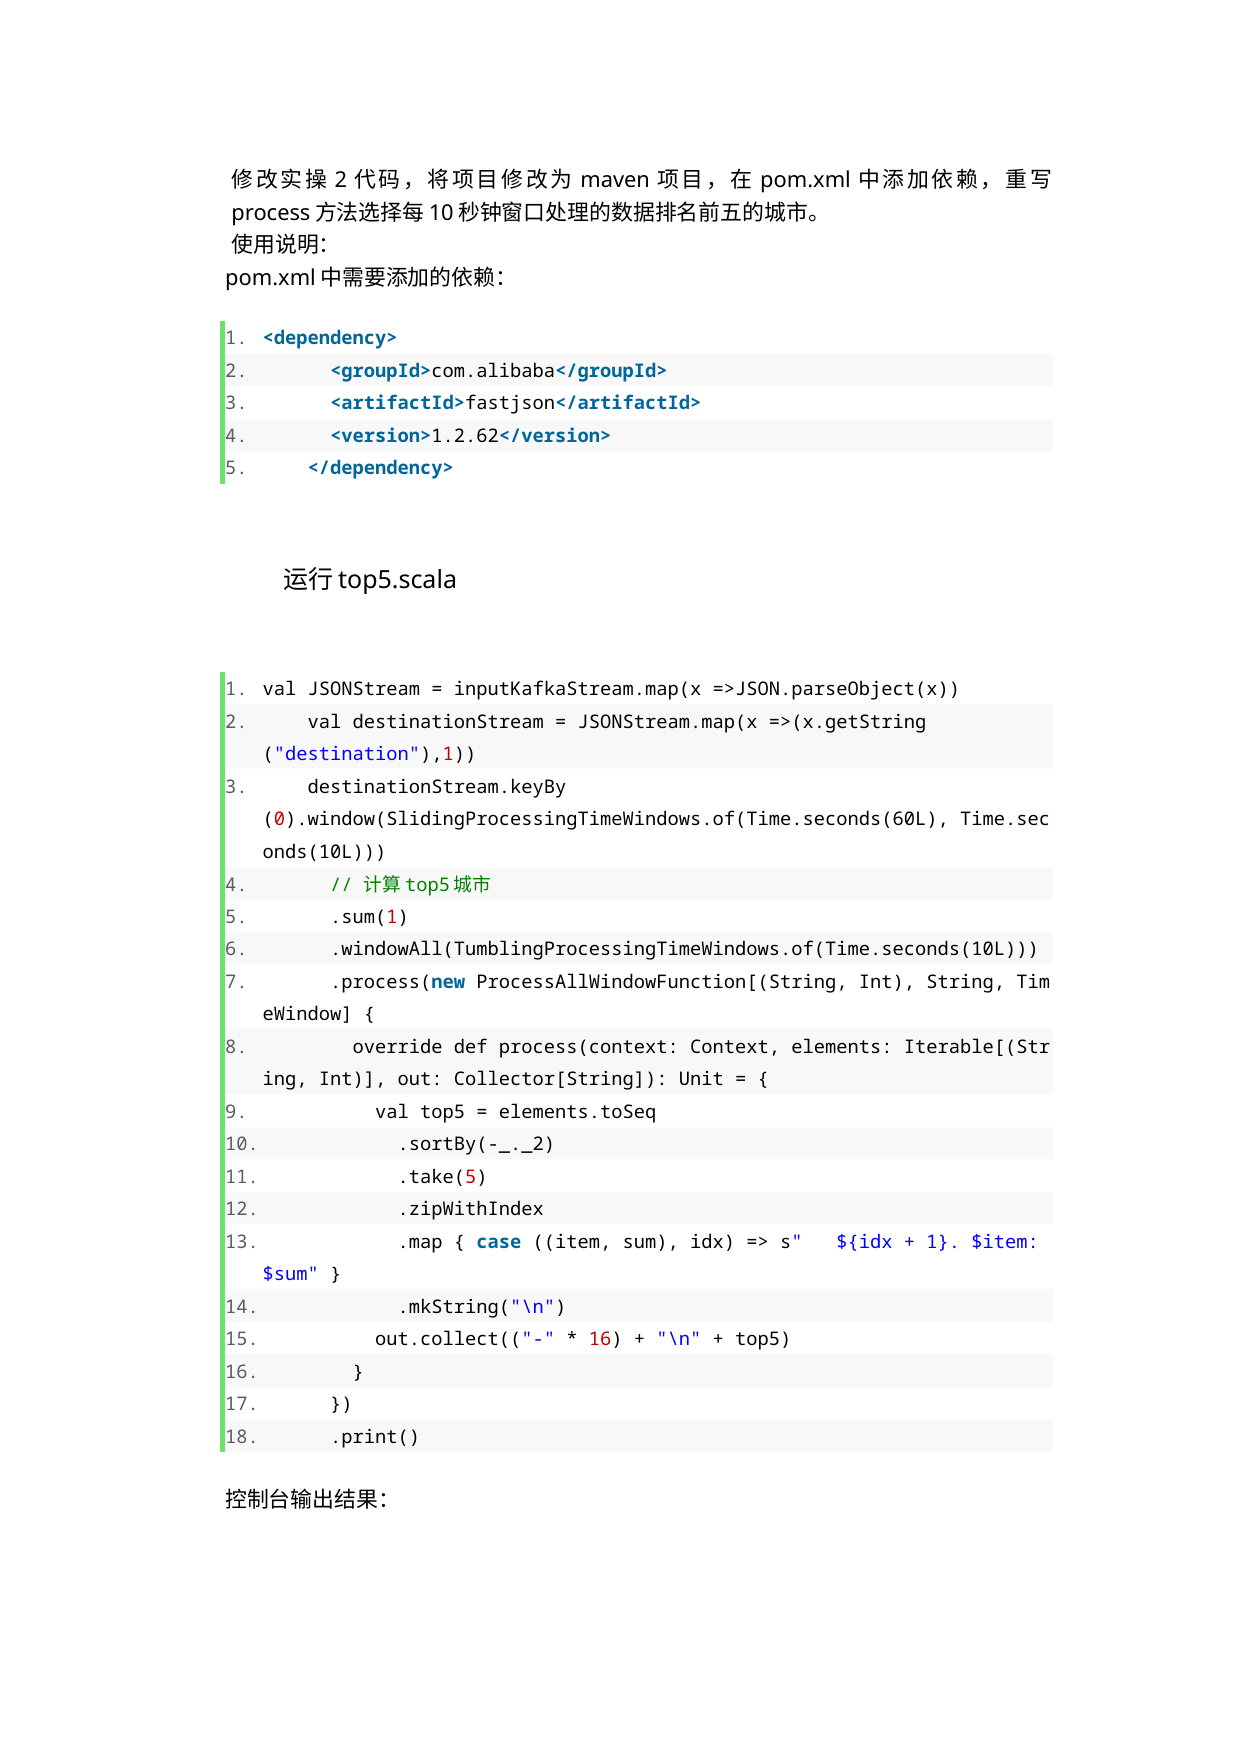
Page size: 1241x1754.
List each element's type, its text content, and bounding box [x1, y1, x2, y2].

list .sortBy(-_._2) [225, 1127, 1053, 1159]
list destinationStream.keyBy(0).window(SlidingProcessingTimeWindows.of(Time.seconds(60L), Time.seconds(10L))) [225, 769, 1053, 867]
list out.collect(("-" * 16) + "\n" + top5) [225, 1322, 1053, 1354]
list // 计算top5城市 [225, 867, 1053, 899]
list .print() [225, 1419, 1053, 1452]
list val top5 = elements.toSeq [225, 1094, 1053, 1127]
list val destinationStream = JSONStream.map(x =>(x.getString("destination"),1)) [225, 704, 1053, 769]
text pom.xml中需要添加的依赖： [187, 259, 1053, 292]
list .windowAll(TumblingProcessingTimeWindows.of(Time.seconds(10L))) [225, 932, 1053, 964]
list .sum(1) [225, 899, 1053, 932]
list .mkString("\n") [225, 1289, 1053, 1322]
list <groupId>com.alibaba</groupId> [225, 354, 1053, 386]
list <dependency> [225, 321, 1053, 354]
list <artifactId>fastjson</artifactId> [225, 386, 1053, 419]
list .zipWithIndex [225, 1192, 1053, 1224]
list } [225, 1354, 1053, 1387]
list override def process(context: Context, elements: Iterable[(String, Int)], out: Collector[String]): Unit = { [225, 1029, 1053, 1094]
list .take(5) [225, 1159, 1053, 1192]
list .map { case ((item, sum), idx) => s" ${idx + 1}. $item: $sum" } [225, 1224, 1053, 1289]
list }) [225, 1387, 1053, 1419]
text 运行top5.scala [187, 545, 1053, 610]
list .process(new ProcessAllWindowFunction[(String, Int), String, TimeWindow] { [225, 964, 1053, 1029]
text 控制台输出结果： [187, 1481, 1053, 1514]
text 修改实操2代码，将项目修改为maven项目，在pom.xml中添加依赖，重写process方法选择每10秒钟窗口处理的数据排名前五的城市。 [231, 162, 1053, 227]
list <version>1.2.62</version> [225, 419, 1053, 451]
list val JSONStream = inputKafkaStream.map(x =>JSON.parseObject(x)) [225, 672, 1053, 704]
text 使用说明： [187, 227, 1053, 259]
list </dependency> [225, 451, 1053, 484]
